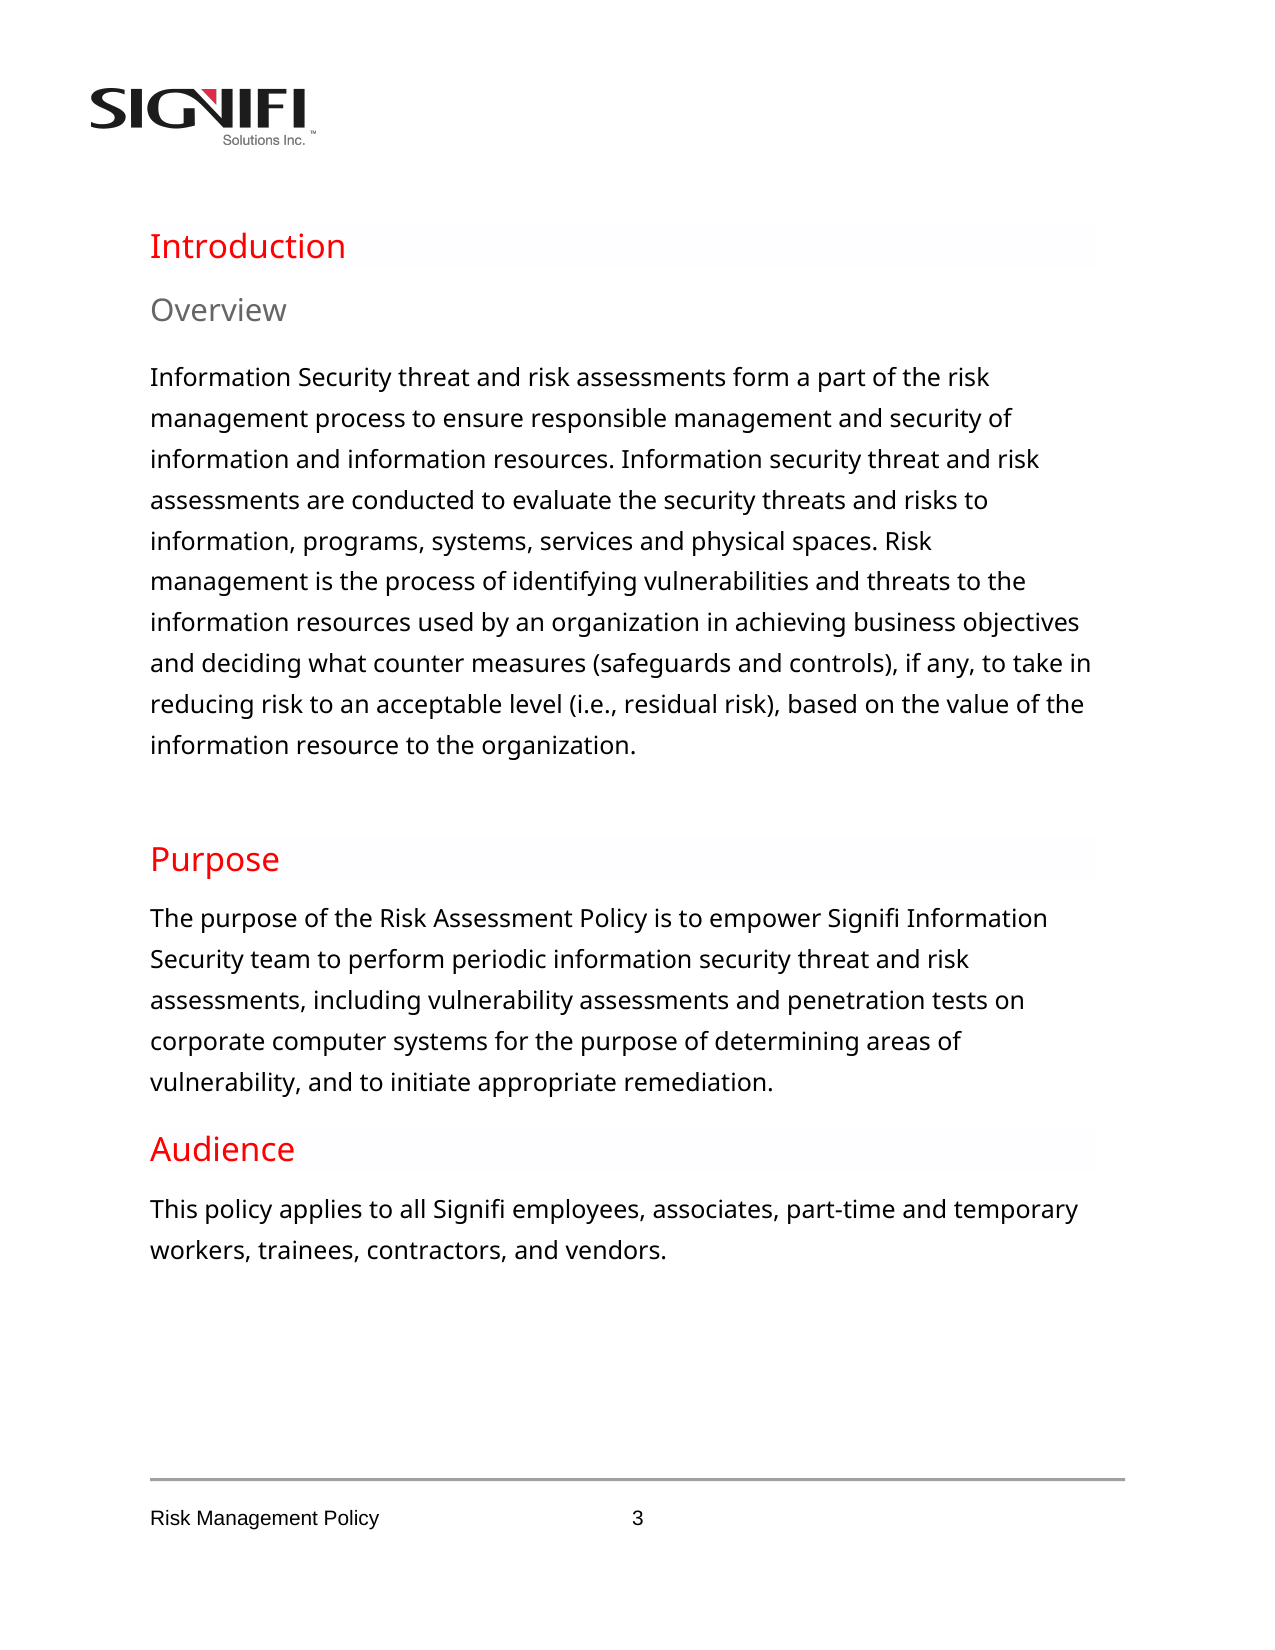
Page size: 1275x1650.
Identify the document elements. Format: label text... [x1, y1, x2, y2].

picture [91, 88, 316, 145]
subtitle Purpose [150, 836, 1096, 880]
text This policy applies to all Signifi employees, associates, part-time and temporary workers, trainees, contractors, and vendors. [150, 1191, 1096, 1266]
text The purpose of the Risk Assessment Policy is to empower Signifi Information Security team to perform periodic information security threat and risk assessments, including vulnerability assessments and penetration tests on corporate computer systems for the purpose of determining areas of vulnerability, and to initiate appropriate remediation. [150, 901, 1096, 1098]
subtitle Audience [150, 1126, 1096, 1171]
text Information Security threat and risk assessments form a part of the risk management process to ensure responsible management and security of information and information resources. Information security threat and risk assessments are conducted to evaluate the security threats and risks to information, programs, systems, services and physical spaces. Risk management is the process of identifying vulnerabilities and threats to the information resources used by an organization in achieving business objectives and deciding what counter measures (safeguards and controls), if any, to take in reducing risk to an acceptable level (i.e., residual risk), based on the value of the information resource to the organization. [150, 360, 1096, 761]
subtitle Overview [150, 288, 1096, 331]
subtitle Introduction [150, 223, 1096, 267]
